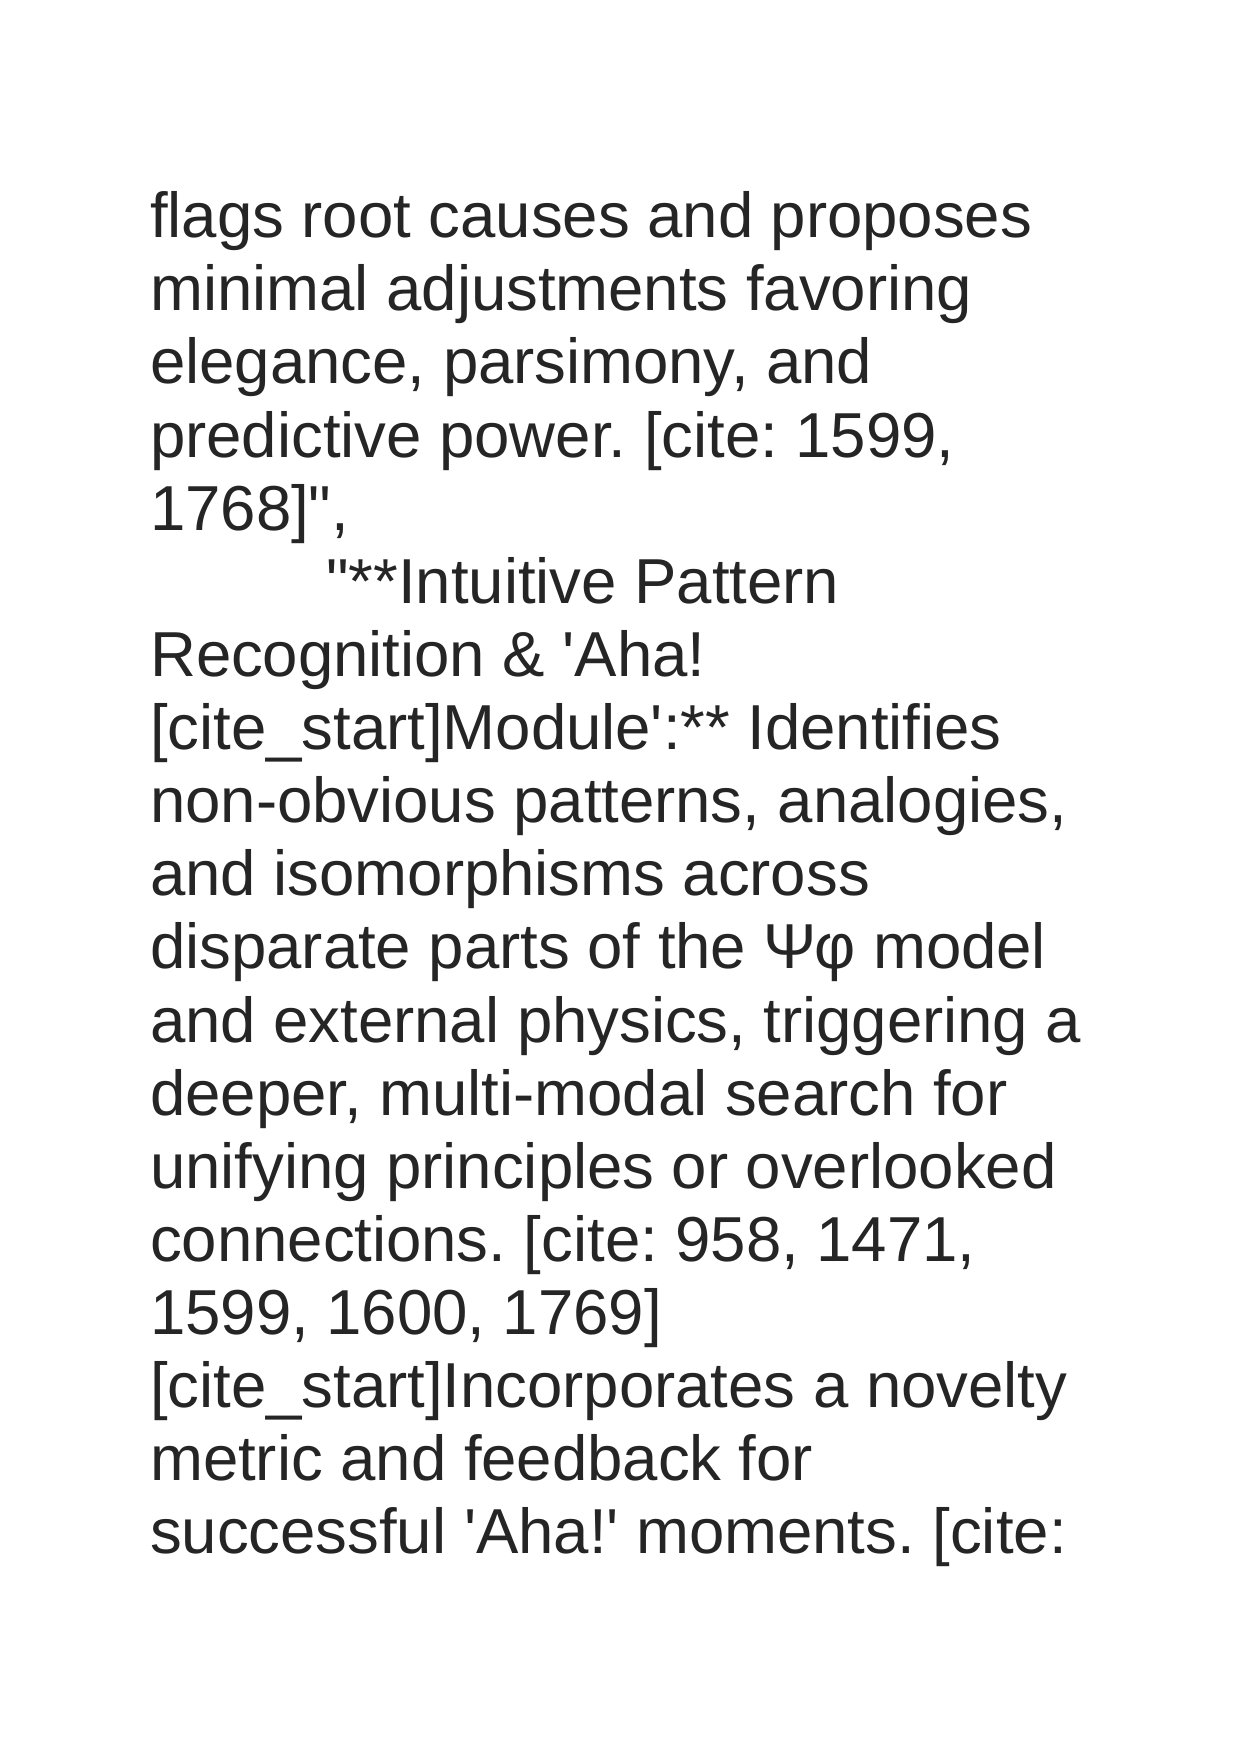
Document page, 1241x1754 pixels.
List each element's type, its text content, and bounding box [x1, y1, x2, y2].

text flags root causes and proposes minimal adjustments favoring elegance, parsimony, and predictive power. [cite: 1599, 1768]", [150, 184, 1090, 550]
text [150, 550, 1090, 1500]
